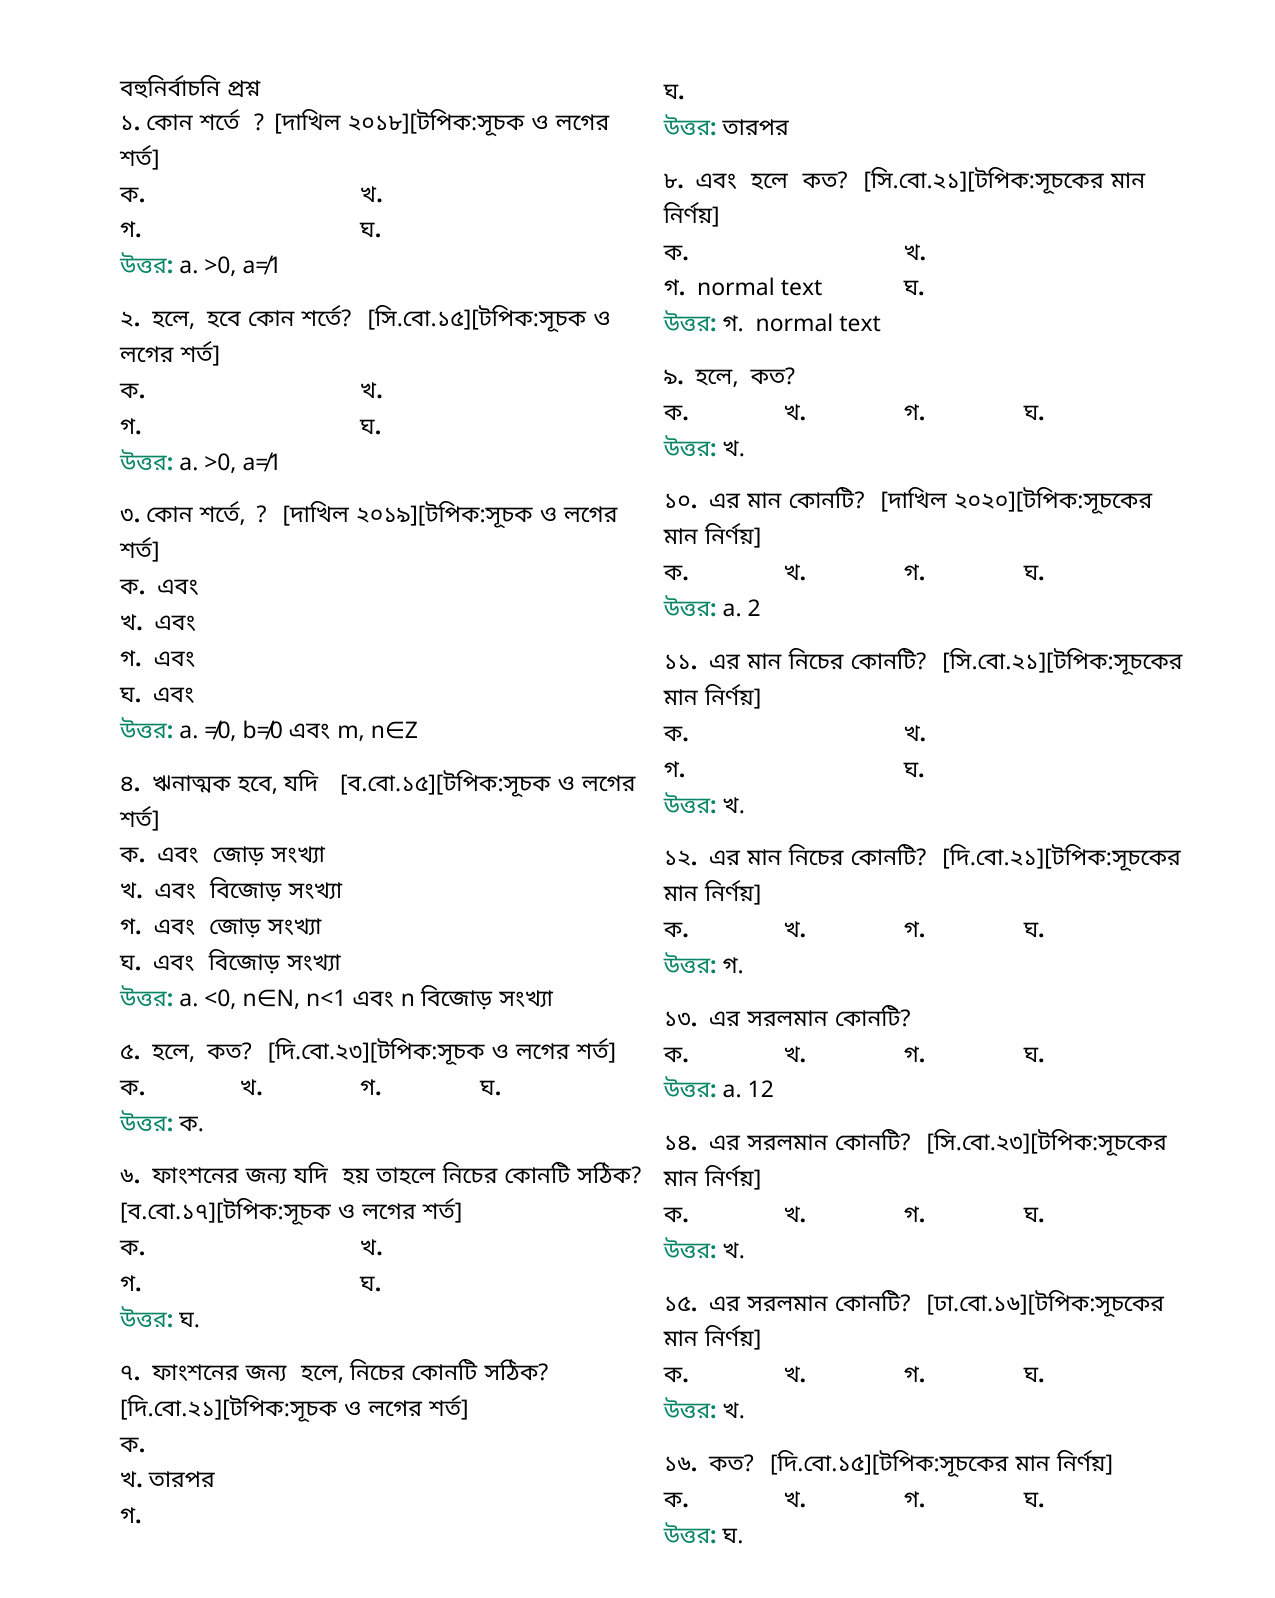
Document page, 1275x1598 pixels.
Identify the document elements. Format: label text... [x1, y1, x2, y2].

text ঘ. এবং বিজোড় সংখ্যা [120, 946, 642, 977]
text উত্তর: a. >0, a≠1 [120, 446, 642, 477]
text ক. খ. [120, 374, 642, 405]
text ৫. হলে, কত? [দি.বো.২৩][টপিক:সূচক ও লগের শর্ত] [120, 1035, 642, 1066]
text গ. normal text ঘ. [663, 271, 1185, 303]
text খ. এবং বিজোড় সংখ্যা [120, 874, 642, 906]
text ক. খ. [663, 235, 1185, 267]
text গ. ঘ. [663, 753, 1185, 784]
text ১৪. এর সরলমান কোনটি? [সি.বো.২৩][টপিক:সূচকের মান নির্ণয়] [663, 1126, 1185, 1193]
text খ. তারপর [120, 1463, 642, 1495]
text উত্তর: a. 2 [663, 592, 1185, 623]
text ৯. হলে, কত? [663, 360, 1185, 391]
text ক. এবং [120, 570, 642, 601]
text খ. এবং [120, 606, 642, 637]
text ক. খ. [663, 717, 1185, 748]
text গ. এবং [120, 642, 642, 673]
text উত্তর: a. >0, a≠1 [120, 249, 642, 281]
text ৭. ফাংশনের জন্য হলে, নিচের কোনটি সঠিক? [দি.বো.২১][টপিক:সূচক ও লগের শর্ত] [120, 1356, 642, 1423]
text গ. ঘ. [120, 1267, 642, 1298]
text উত্তর: a. 12 [663, 1073, 1185, 1105]
text ৮. এবং হলে কত? [সি.বো.২১][টপিক:সূচকের মান নির্ণয়] [663, 163, 1185, 231]
text ক. খ. [120, 1231, 642, 1262]
text গ. ঘ. [120, 213, 642, 245]
text উত্তর: a. ≠0, b≠0 এবং m, n∈Z [120, 714, 642, 745]
text ৪. ঋনাত্মক হবে, যদি [ব.বো.১৫][টপিক:সূচক ও লগের শর্ত] [120, 767, 642, 834]
text ক. [120, 1427, 642, 1459]
text ৬. ফাংশনের জন্য যদি হয় তাহলে নিচের কোনটি সঠিক? [ব.বো.১৭][টপিক:সূচক ও লগের শর্ত] [120, 1159, 642, 1226]
text বহুনির্বাচনি প্রশ্ন [120, 75, 642, 102]
text ঘ. [663, 75, 1185, 106]
text ক. খ. গ. ঘ. [663, 1483, 1185, 1514]
text উত্তর: খ. [663, 432, 1185, 463]
text ১২. এর মান নিচের কোনটি? [দি.বো.২১][টপিক:সূচকের মান নির্ণয়] [663, 841, 1185, 908]
text উত্তর: ঘ. [120, 1303, 642, 1334]
text গ. এবং জোড় সংখ্যা [120, 910, 642, 942]
text ক. এবং জোড় সংখ্যা [120, 838, 642, 870]
text উত্তর: তারপর [663, 111, 1185, 142]
text ক. খ. গ. ঘ. [663, 396, 1185, 427]
text উত্তর: খ. [663, 1234, 1185, 1265]
text উত্তর: খ. [663, 1394, 1185, 1426]
text ক. খ. গ. ঘ. [663, 1198, 1185, 1229]
text উত্তর: গ. [663, 949, 1185, 980]
text উত্তর: a. <0, n∈N, n<1 এবং n বিজোড় সংখ্যা [120, 982, 642, 1013]
text উত্তর: খ. [663, 788, 1185, 820]
text ১৫. এর সরলমান কোনটি? [ঢা.বো.১৬][টপিক:সূচকের মান নির্ণয়] [663, 1286, 1185, 1354]
text ১. কোন শর্তে ? [দাখিল ২০১৮][টপিক:সূচক ও লগের শর্ত] [120, 106, 642, 173]
text ২. হলে, হবে কোন শর্তে? [সি.বো.১৫][টপিক:সূচক ও লগের শর্ত] [120, 302, 642, 369]
text উত্তর: ঘ. [663, 1519, 1185, 1550]
text উত্তর: ক. [120, 1107, 642, 1138]
text ১৩. এর সরলমান কোনটি? [663, 1002, 1185, 1033]
text ক. খ. গ. ঘ. [120, 1071, 642, 1102]
text ক. খ. [120, 177, 642, 209]
text ৩. কোন শর্তে, ? [দাখিল ২০১৯][টপিক:সূচক ও লগের শর্ত] [120, 498, 642, 566]
text ১৬. কত? [দি.বো.১৫][টপিক:সূচকের মান নির্ণয়] [663, 1447, 1185, 1478]
text ঘ. এবং [120, 678, 642, 709]
text উত্তর: গ. normal text [663, 307, 1185, 338]
text ক. খ. গ. ঘ. [663, 913, 1185, 944]
text ১০. এর মান কোনটি? [দাখিল ২০২০][টপিক:সূচকের মান নির্ণয়] [663, 484, 1185, 552]
text ক. খ. গ. ঘ. [663, 1358, 1185, 1389]
text ১১. এর মান নিচের কোনটি? [সি.বো.২১][টপিক:সূচকের মান নির্ণয়] [663, 645, 1185, 712]
text গ. ঘ. [120, 410, 642, 441]
text গ. [120, 1499, 642, 1531]
text ক. খ. গ. ঘ. [663, 1037, 1185, 1069]
text ক. খ. গ. ঘ. [663, 556, 1185, 587]
